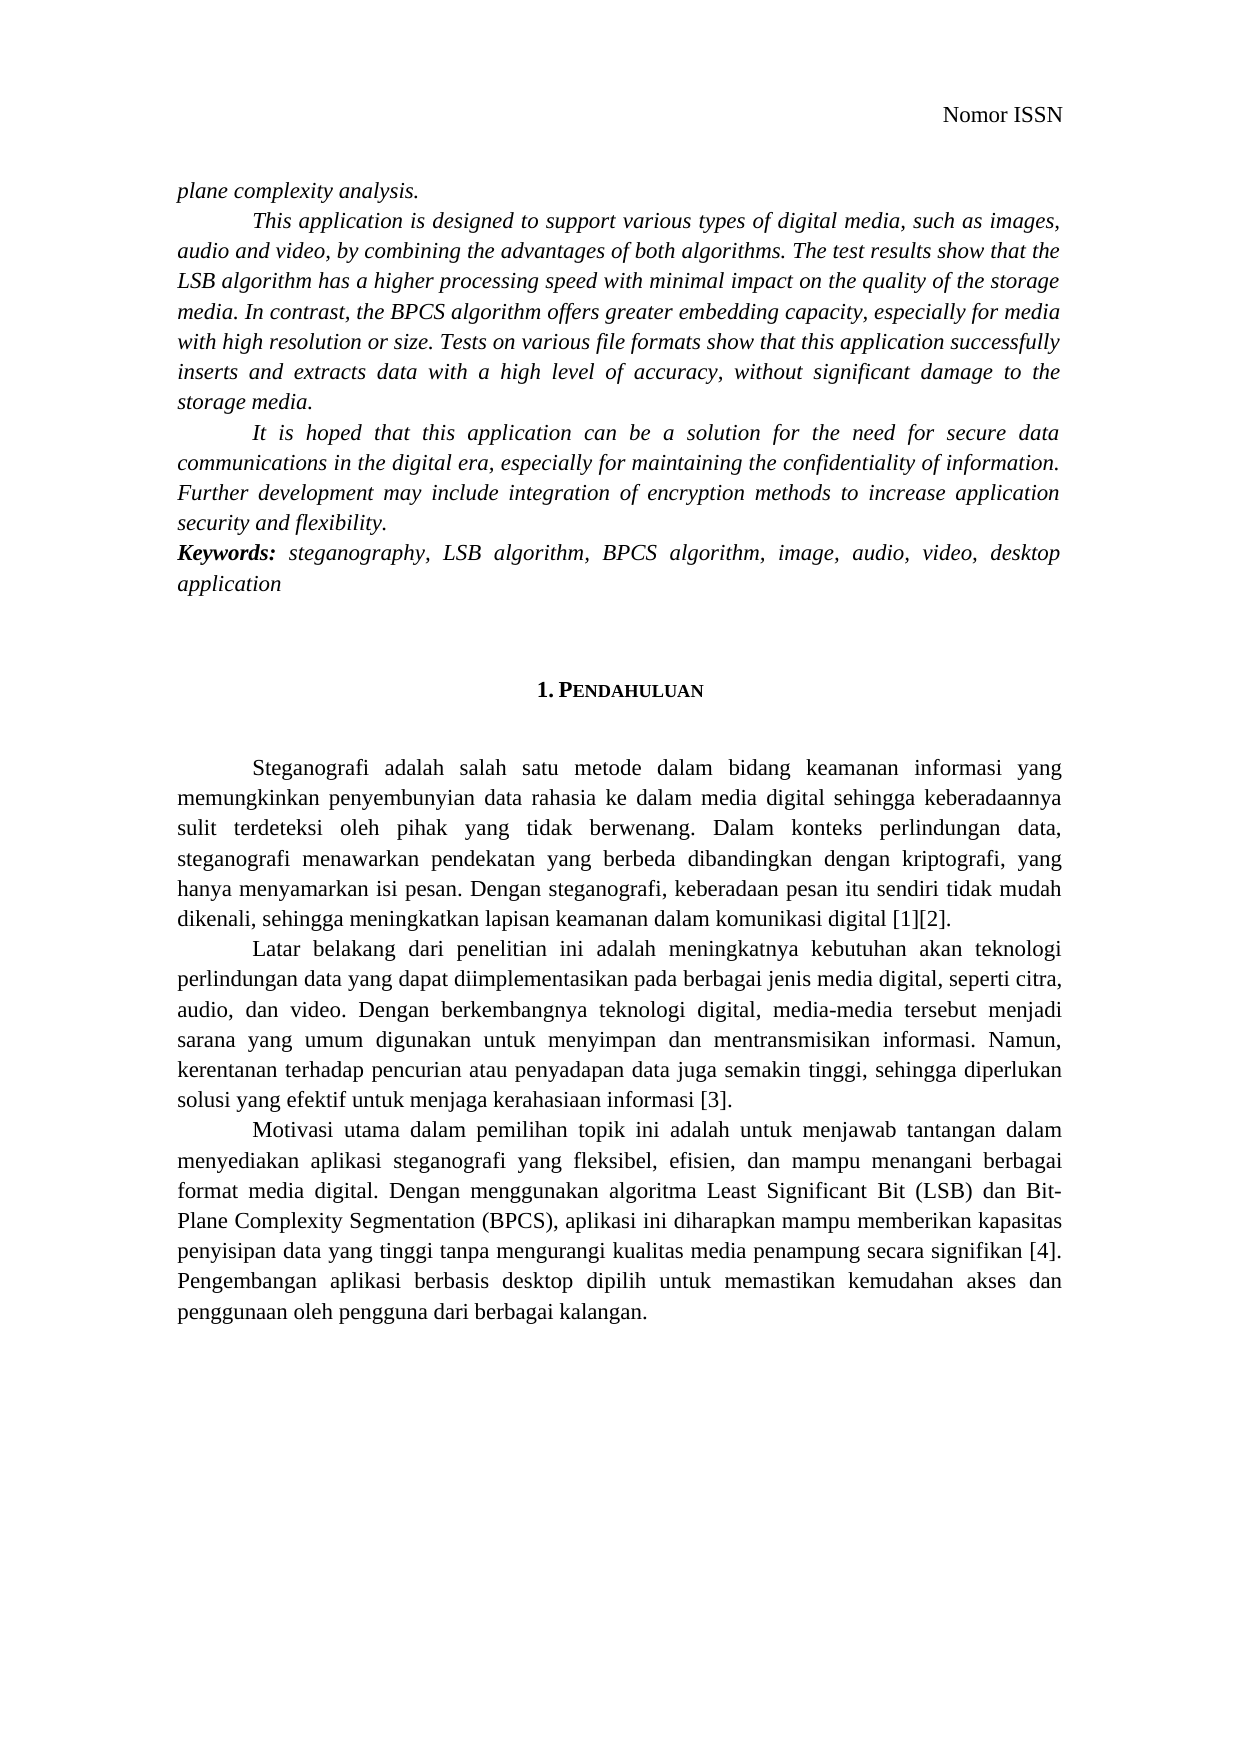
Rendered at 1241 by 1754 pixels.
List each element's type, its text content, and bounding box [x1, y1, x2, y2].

text This application is designed to support various types of digital media, such as images, audio and video, by combining the advantages of both algorithms. The test results show that the LSB algorithm has a higher processing speed with minimal impact on the quality of the storage media. In contrast, the BPCS algorithm offers greater embedding capacity, especially for media with high resolution or size. Tests on various file formats show that this application successfully inserts and extracts data with a high level of accuracy, without significant damage to the storage media. [177, 207, 1063, 415]
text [177, 177, 1063, 203]
text It is hoped that this application can be a solution for the need for secure data communications in the digital era, especially for maintaining the confidentiality of information. Further development may include integration of encryption methods to increase application security and flexibility. [177, 419, 1063, 536]
text Keywords: steganography, LSB algorithm, BPCS algorithm, image, audio, video, desktop application [177, 539, 1063, 596]
subtitle Pendahuluan [177, 676, 1063, 703]
text Steganografi adalah salah satu metode dalam bidang keamanan informasi yang memungkinkan penyembunyian data rahasia ke dalam media digital sehingga keberadaannya sulit terdeteksi oleh pihak yang tidak berwenang. Dalam konteks perlindungan data, steganografi menawarkan pendekatan yang berbeda dibandingkan dengan kriptografi, yang hanya menyamarkan isi pesan. Dengan steganografi, keberadaan pesan itu sendiri tidak mudah dikenali, sehingga meningkatkan lapisan keamanan dalam komunikasi digital [1][2]. [177, 754, 1063, 931]
text Latar belakang dari penelitian ini adalah meningkatnya kebutuhan akan teknologi perlindungan data yang dapat diimplementasikan pada berbagai jenis media digital, seperti citra, audio, dan video. Dengan berkembangnya teknologi digital, media-media tersebut menjadi sarana yang umum digunakan untuk menyimpan dan mentransmisikan informasi. Namun, kerentanan terhadap pencurian atau penyadapan data juga semakin tinggi, sehingga diperlukan solusi yang efektif untuk menjaga kerahasiaan informasi [3]. [177, 935, 1063, 1113]
text Motivasi utama dalam pemilihan topik ini adalah untuk menjawab tantangan dalam menyediakan aplikasi steganografi yang fleksibel, efisien, dan mampu menangani berbagai format media digital. Dengan menggunakan algoritma Least Significant Bit (LSB) dan Bit-Plane Complexity Segmentation (BPCS), aplikasi ini diharapkan mampu memberikan kapasitas penyisipan data yang tinggi tanpa mengurangi kualitas media penampung secara signifikan [4]. Pengembangan aplikasi berbasis desktop dipilih untuk memastikan kemudahan akses dan penggunaan oleh pengguna dari berbagai kalangan. [177, 1116, 1063, 1324]
